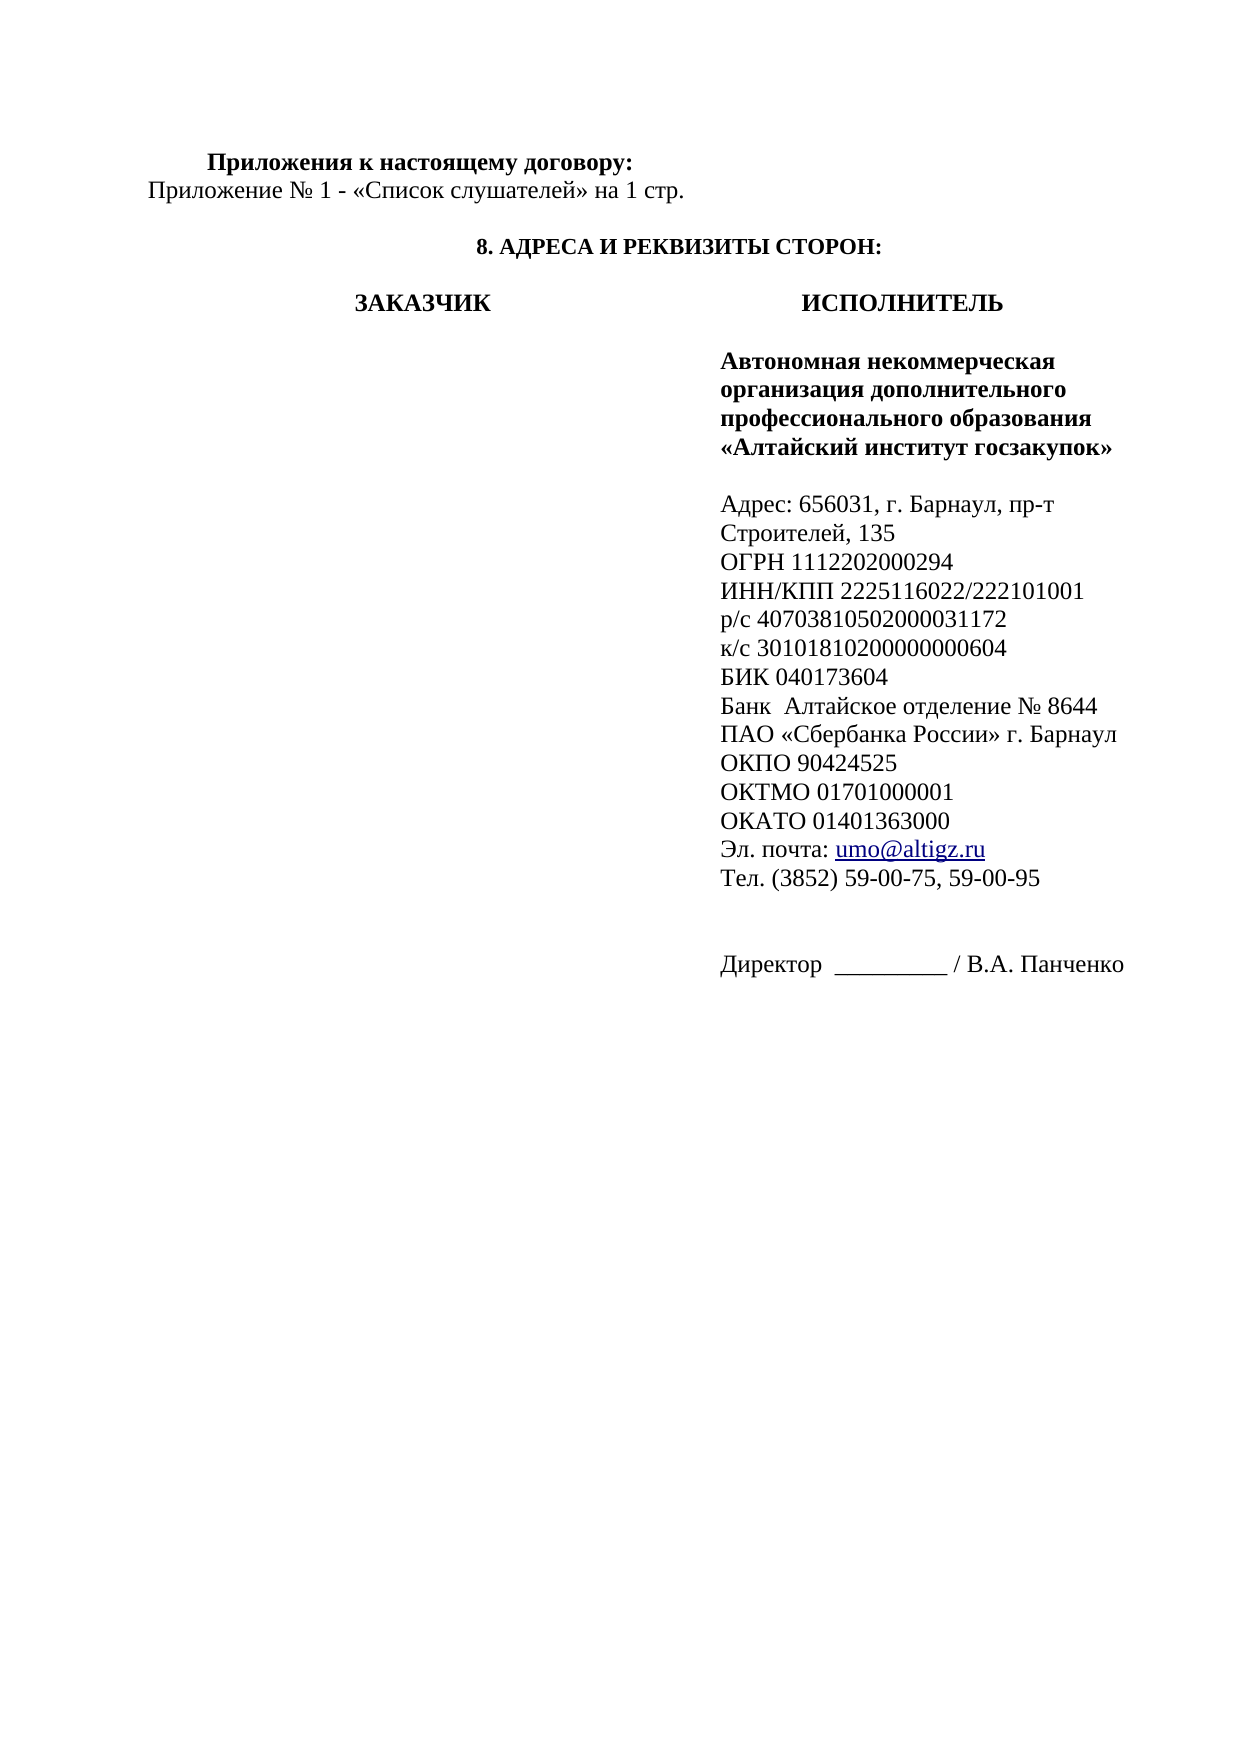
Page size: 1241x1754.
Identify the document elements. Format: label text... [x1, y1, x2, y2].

text 8. АДРЕСА И РЕКВИЗИТЫ СТОРОН: [89, 233, 1211, 259]
table_header ИСПОЛНИТЕЛЬ Автономная некоммерческая организация дополнительного профессионального образования «Алтайский институт госзакупок» Адрес: 656031, г. Барнаул, пр-т Строителей, 135 ОГРН 1112202000294 ИНН/КПП 2225116022/222101001 р/с 40703810502000031172 к/с 30101810200000000604 БИК 040173604 Банк Алтайское отделение № 8644 ПАО «Сбербанка России» г. Барнаул ОКПО 90424525 ОКТМО 01701000001 ОКАТО 01401363000 Эл. почта: umo@altigz.ru Тел. (3852) 59-00-75, 59-00-95 Директор _________ / В.А. Панченко [709, 288, 1196, 978]
table_header ЗАКАЗЧИК [136, 288, 709, 978]
text Приложение № 1 - «Список слушателей» на 1 стр. [148, 176, 1181, 204]
text Приложения к настоящему договору: [148, 147, 1181, 176]
